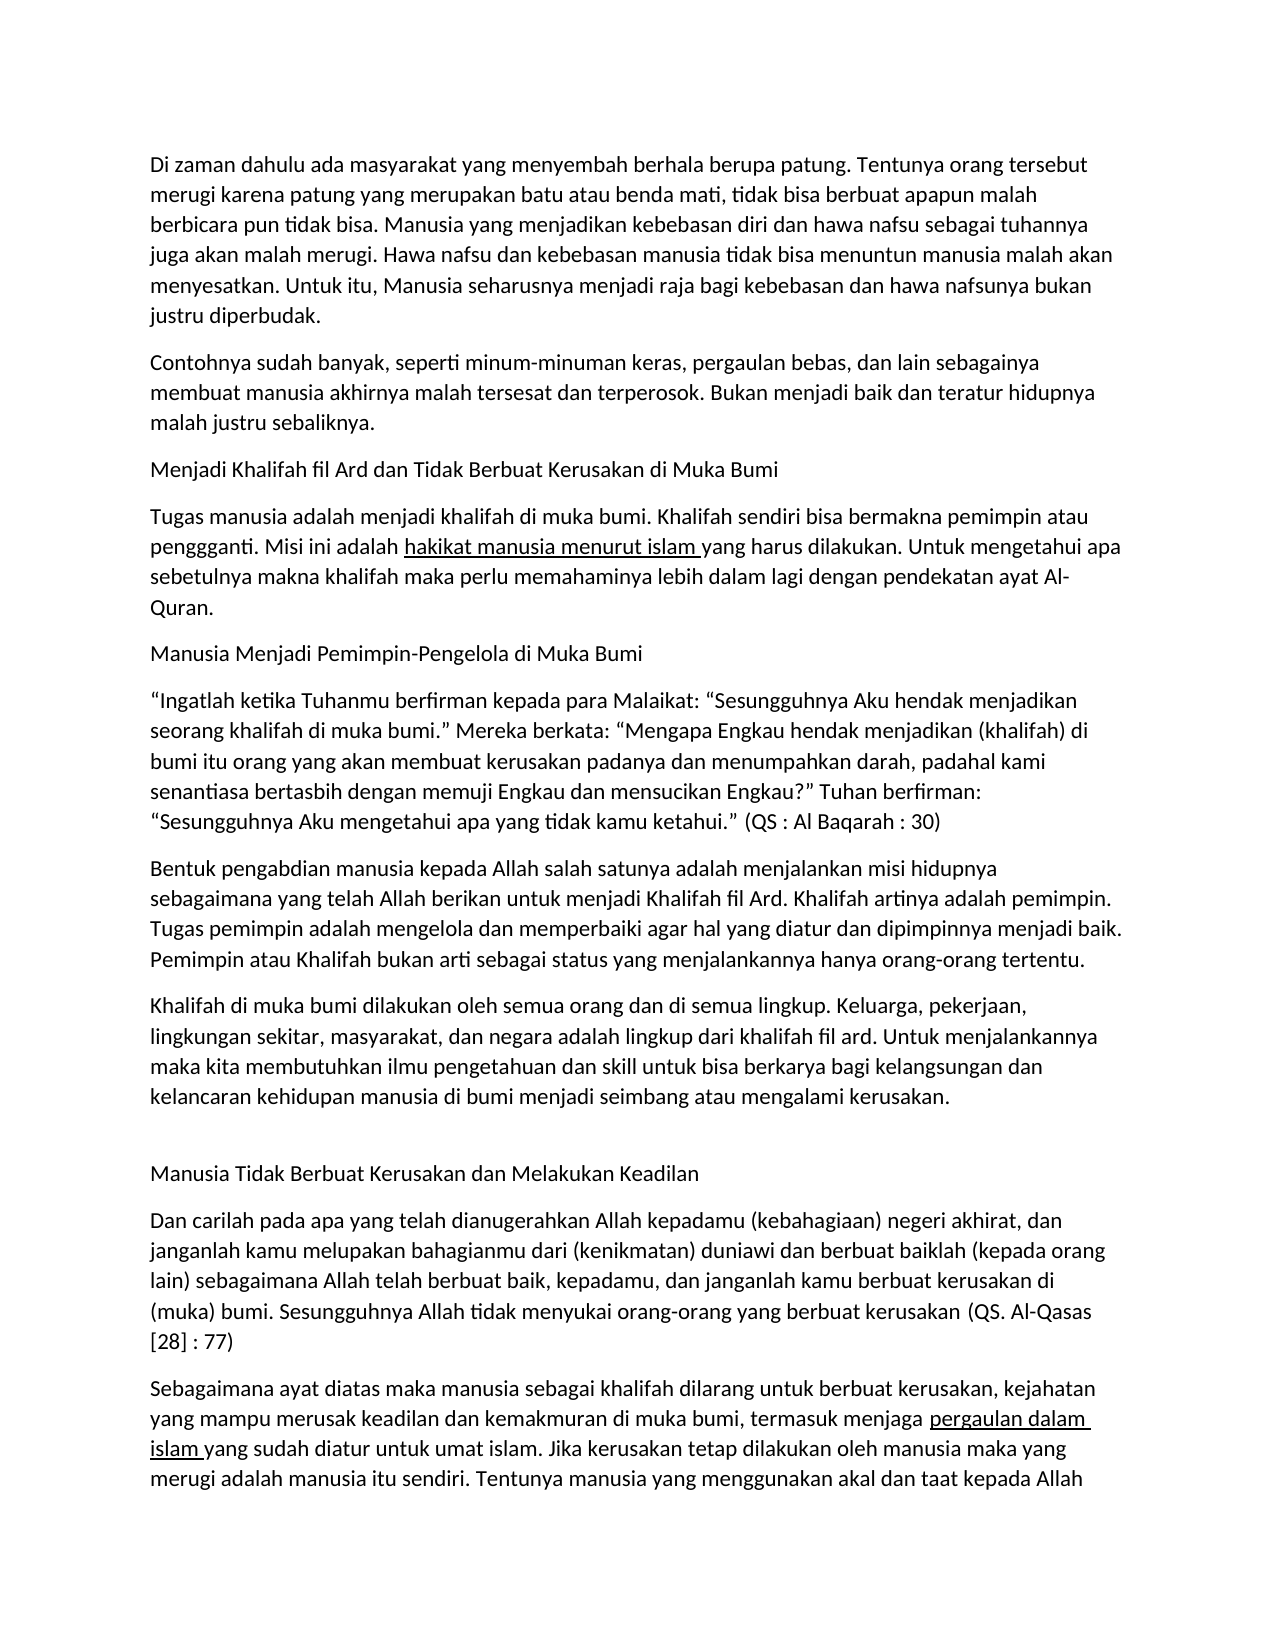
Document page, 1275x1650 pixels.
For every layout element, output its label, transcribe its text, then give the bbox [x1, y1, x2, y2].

text Tugas manusia adalah menjadi khalifah di muka bumi. Khalifah sendiri bisa bermakna pemimpin atau penggganti. Misi ini adalah hakikat manusia menurut islam yang harus dilakukan. Untuk mengetahui apa sebetulnya makna khalifah maka perlu memahaminya lebih dalam lagi dengan pendekatan ayat Al-Quran. [150, 502, 1125, 621]
text Di zaman dahulu ada masyarakat yang menyembah berhala berupa patung. Tentunya orang tersebut merugi karena patung yang merupakan batu atau benda mati, tidak bisa berbuat apapun malah berbicara pun tidak bisa. Manusia yang menjadikan kebebasan diri dan hawa nafsu sebagai tuhannya juga akan malah merugi. Hawa nafsu dan kebebasan manusia tidak bisa menuntun manusia malah akan menyesatkan. Untuk itu, Manusia seharusnya menjadi raja bagi kebebasan dan hawa nafsunya bukan justru diperbudak. [150, 150, 1125, 329]
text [150, 1374, 1125, 1493]
text Contohnya sudah banyak, seperti minum-minuman keras, pergaulan bebas, dan lain sebagainya membuat manusia akhirnya malah tersesat dan terperosok. Bukan menjadi baik dan teratur hidupnya malah justru sebaliknya. [150, 348, 1125, 436]
text “Ingatlah ketika Tuhanmu berfirman kepada para Malaikat: “Sesungguhnya Aku hendak menjadikan seorang khalifah di muka bumi.” Mereka berkata: “Mengapa Engkau hendak menjadikan (khalifah) di bumi itu orang yang akan membuat kerusakan padanya dan menumpahkan darah, padahal kami senantiasa bertasbih dengan memuji Engkau dan mensucikan Engkau?” Tuhan berfirman: “Sesungguhnya Aku mengetahui apa yang tidak kamu ketahui.” (QS : Al Baqarah : 30) [150, 686, 1125, 835]
text Dan carilah pada apa yang telah dianugerahkan Allah kepadamu (kebahagiaan) negeri akhirat, dan janganlah kamu melupakan bahagianmu dari (kenikmatan) duniawi dan berbuat baiklah (kepada orang lain) sebagaimana Allah telah berbuat baik, kepadamu, dan janganlah kamu berbuat kerusakan di (muka) bumi. Sesungguhnya Allah tidak menyukai orang-orang yang berbuat kerusakan (QS. Al-Qasas [28] : 77) [150, 1206, 1125, 1355]
text Bentuk pengabdian manusia kepada Allah salah satunya adalah menjalankan misi hidupnya sebagaimana yang telah Allah berikan untuk menjadi Khalifah fil Ard. Khalifah artinya adalah pemimpin. Tugas pemimpin adalah mengelola dan memperbaiki agar hal yang diatur dan dipimpinnya menjadi baik. Pemimpin atau Khalifah bukan arti sebagai status yang menjalankannya hanya orang-orang tertentu. [150, 854, 1125, 973]
text Manusia Menjadi Pemimpin-Pengelola di Muka Bumi [150, 639, 1125, 668]
text Manusia Tidak Berbuat Kerusakan dan Melakukan Keadilan [150, 1159, 1125, 1187]
text Khalifah di muka bumi dilakukan oleh semua orang dan di semua lingkup. Keluarga, pekerjaan, lingkungan sekitar, masyarakat, dan negara adalah lingkup dari khalifah fil ard. Untuk menjalankannya maka kita membutuhkan ilmu pengetahuan dan skill untuk bisa berkarya bagi kelangsungan dan kelancaran kehidupan manusia di bumi menjadi seimbang atau mengalami kerusakan. [150, 992, 1125, 1141]
text Menjadi Khalifah fil Ard dan Tidak Berbuat Kerusakan di Muka Bumi [150, 455, 1125, 483]
